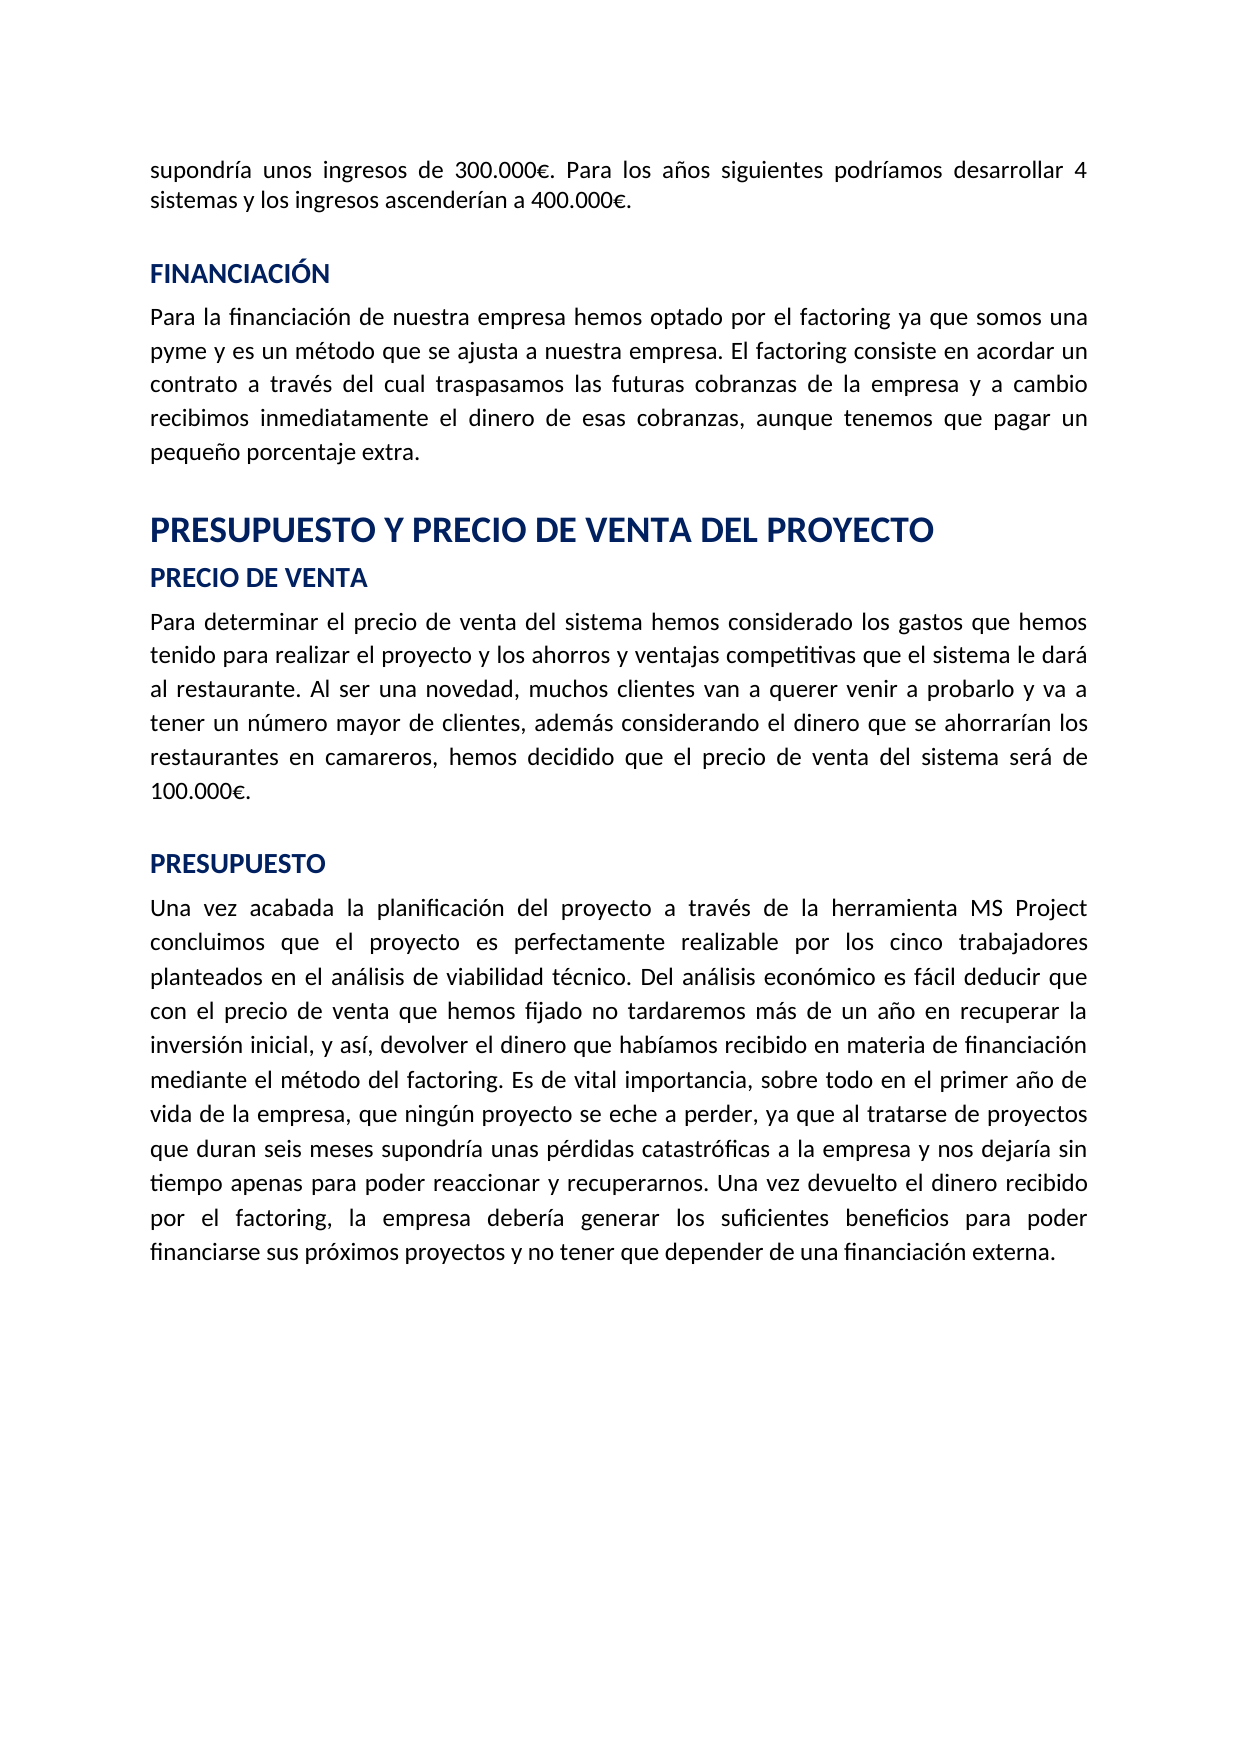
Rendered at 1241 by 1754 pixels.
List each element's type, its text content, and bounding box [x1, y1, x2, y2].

text Una vez acabada la planificación del proyecto a través de la herramienta MS Project concluimos que el proyecto es perfectamente realizable por los cinco trabajadores planteados en el análisis de viabilidad técnico. Del análisis económico es fácil deducir que con el precio de venta que hemos fijado no tardaremos más de un año en recuperar la inversión inicial, y así, devolver el dinero que habíamos recibido en materia de financiación mediante el método del factoring. Es de vital importancia, sobre todo en el primer año de vida de la empresa, que ningún proyecto se eche a perder, ya que al tratarse de proyectos que duran seis meses supondría unas pérdidas catastróficas a la empresa y nos dejaría sin tiempo apenas para poder reaccionar y recuperarnos. Una vez devuelto el dinero recibido por el factoring, la empresa debería generar los suficientes beneficios para poder financiarse sus próximos proyectos y no tener que depender de una financiación externa. [150, 892, 1089, 1267]
text Para la financiación de nuestra empresa hemos optado por el factoring ya que somos una pyme y es un método que se ajusta a nuestra empresa. El factoring consiste en acordar un contrato a través del cual traspasamos las futuras cobranzas de la empresa y a cambio recibimos inmediatamente el dinero de esas cobranzas, aunque tenemos que pagar un pequeño porcentaje extra. [150, 301, 1089, 466]
text PRESUPUESTO Y PRECIO DE VENTA DEL PROYECTO [150, 506, 1090, 552]
text PRESUPUESTO [150, 845, 1090, 881]
text Para determinar el precio de venta del sistema hemos considerado los gastos que hemos tenido para realizar el proyecto y los ahorros y ventajas competitivas que el sistema le dará al restaurante. Al ser una novedad, muchos clientes van a querer venir a probarlo y va a tener un número mayor de clientes, además considerando el dinero que se ahorrarían los restaurantes en camareros, hemos decidido que el precio de venta del sistema será de 100.000€. [150, 606, 1089, 806]
text supondría unos ingresos de 300.000€. Para los años siguientes podríamos desarrollar 4 sistemas y los ingresos ascenderían a 400.000€. [150, 155, 1089, 215]
text FINANCIACIÓN [150, 255, 1090, 291]
text PRECIO DE VENTA [150, 559, 1090, 595]
